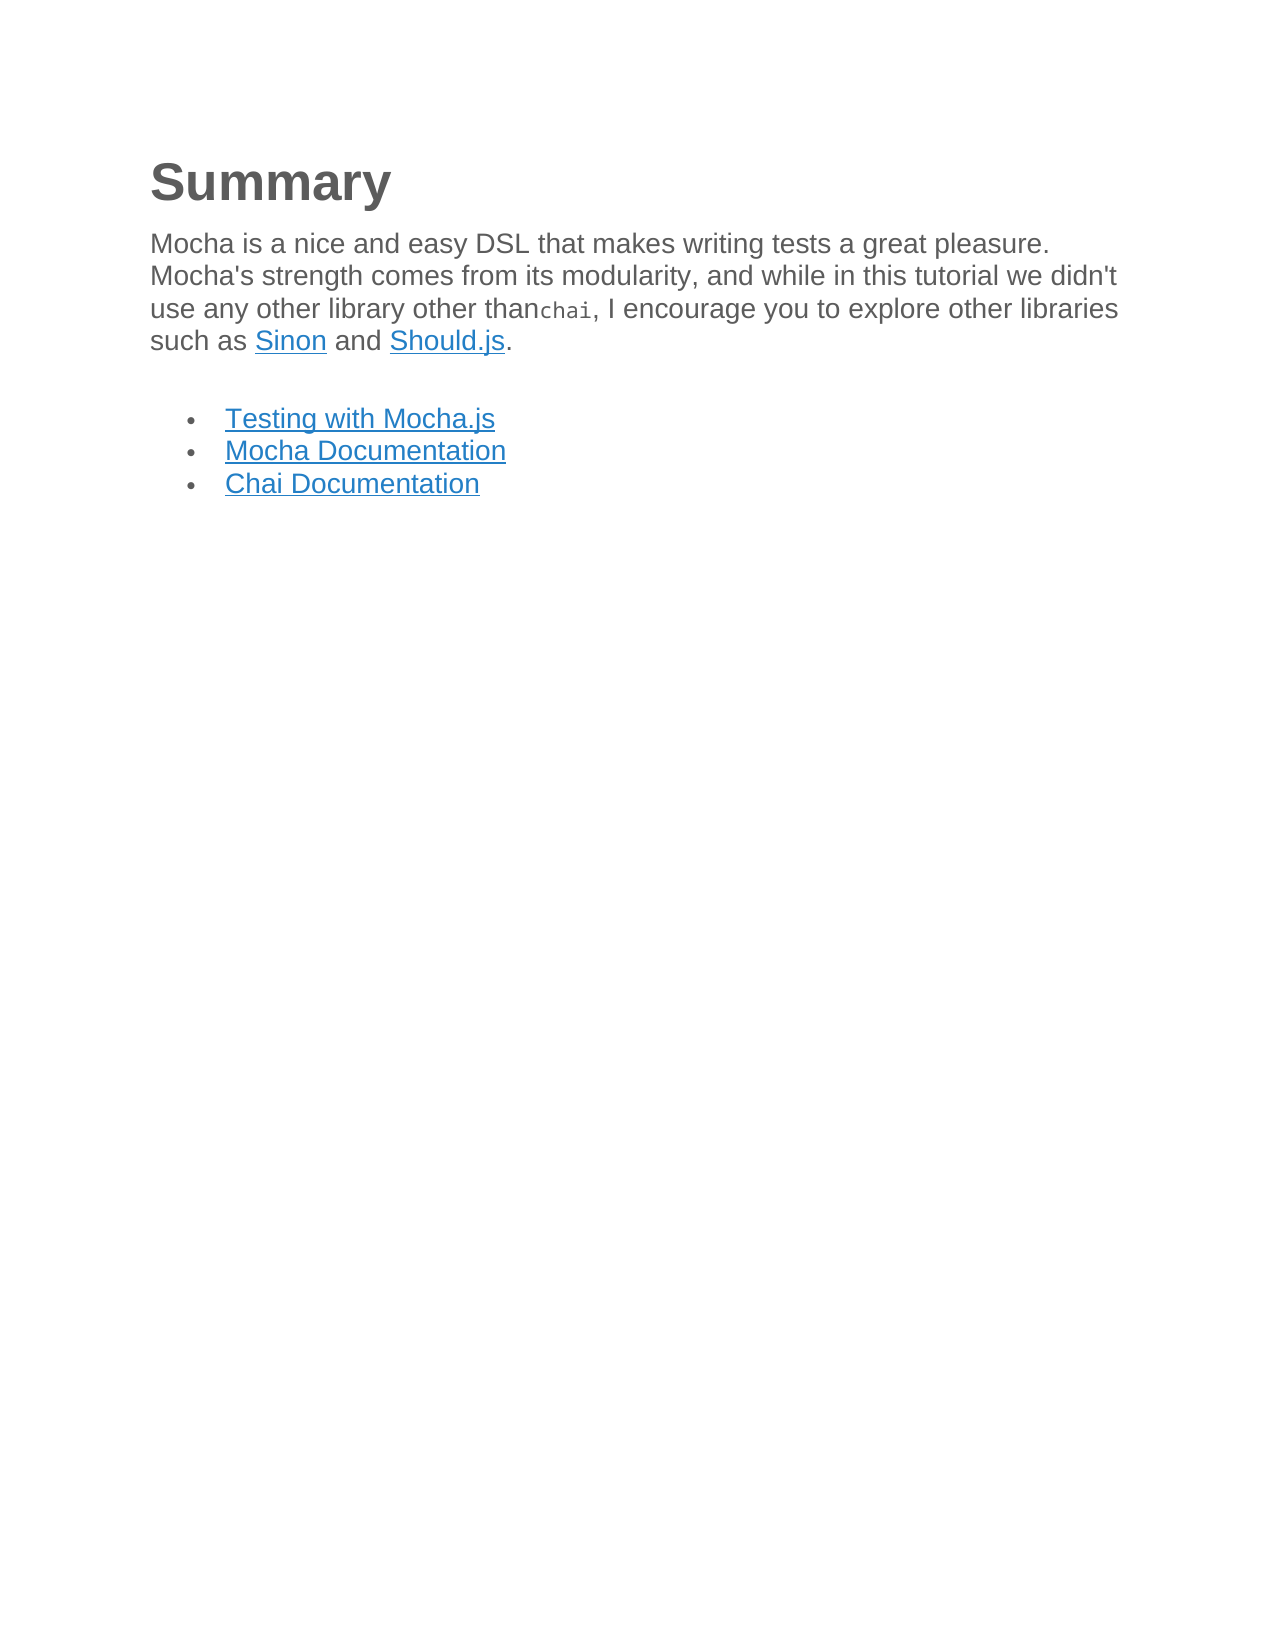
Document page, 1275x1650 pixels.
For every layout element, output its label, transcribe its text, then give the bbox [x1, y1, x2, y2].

text Summary [150, 150, 1125, 211]
list Chai Documentation [187, 467, 1125, 499]
list Mocha Documentation [187, 434, 1125, 467]
list Testing with Mocha.js [187, 402, 1125, 434]
text Mocha is a nice and easy DSL that makes writing tests a great pleasure. Mocha's strength comes from its modularity, and while in this tutorial we didn't use any other library other thanchai, I encourage you to explore other libraries such as Sinon and Should.js. [150, 227, 1125, 357]
